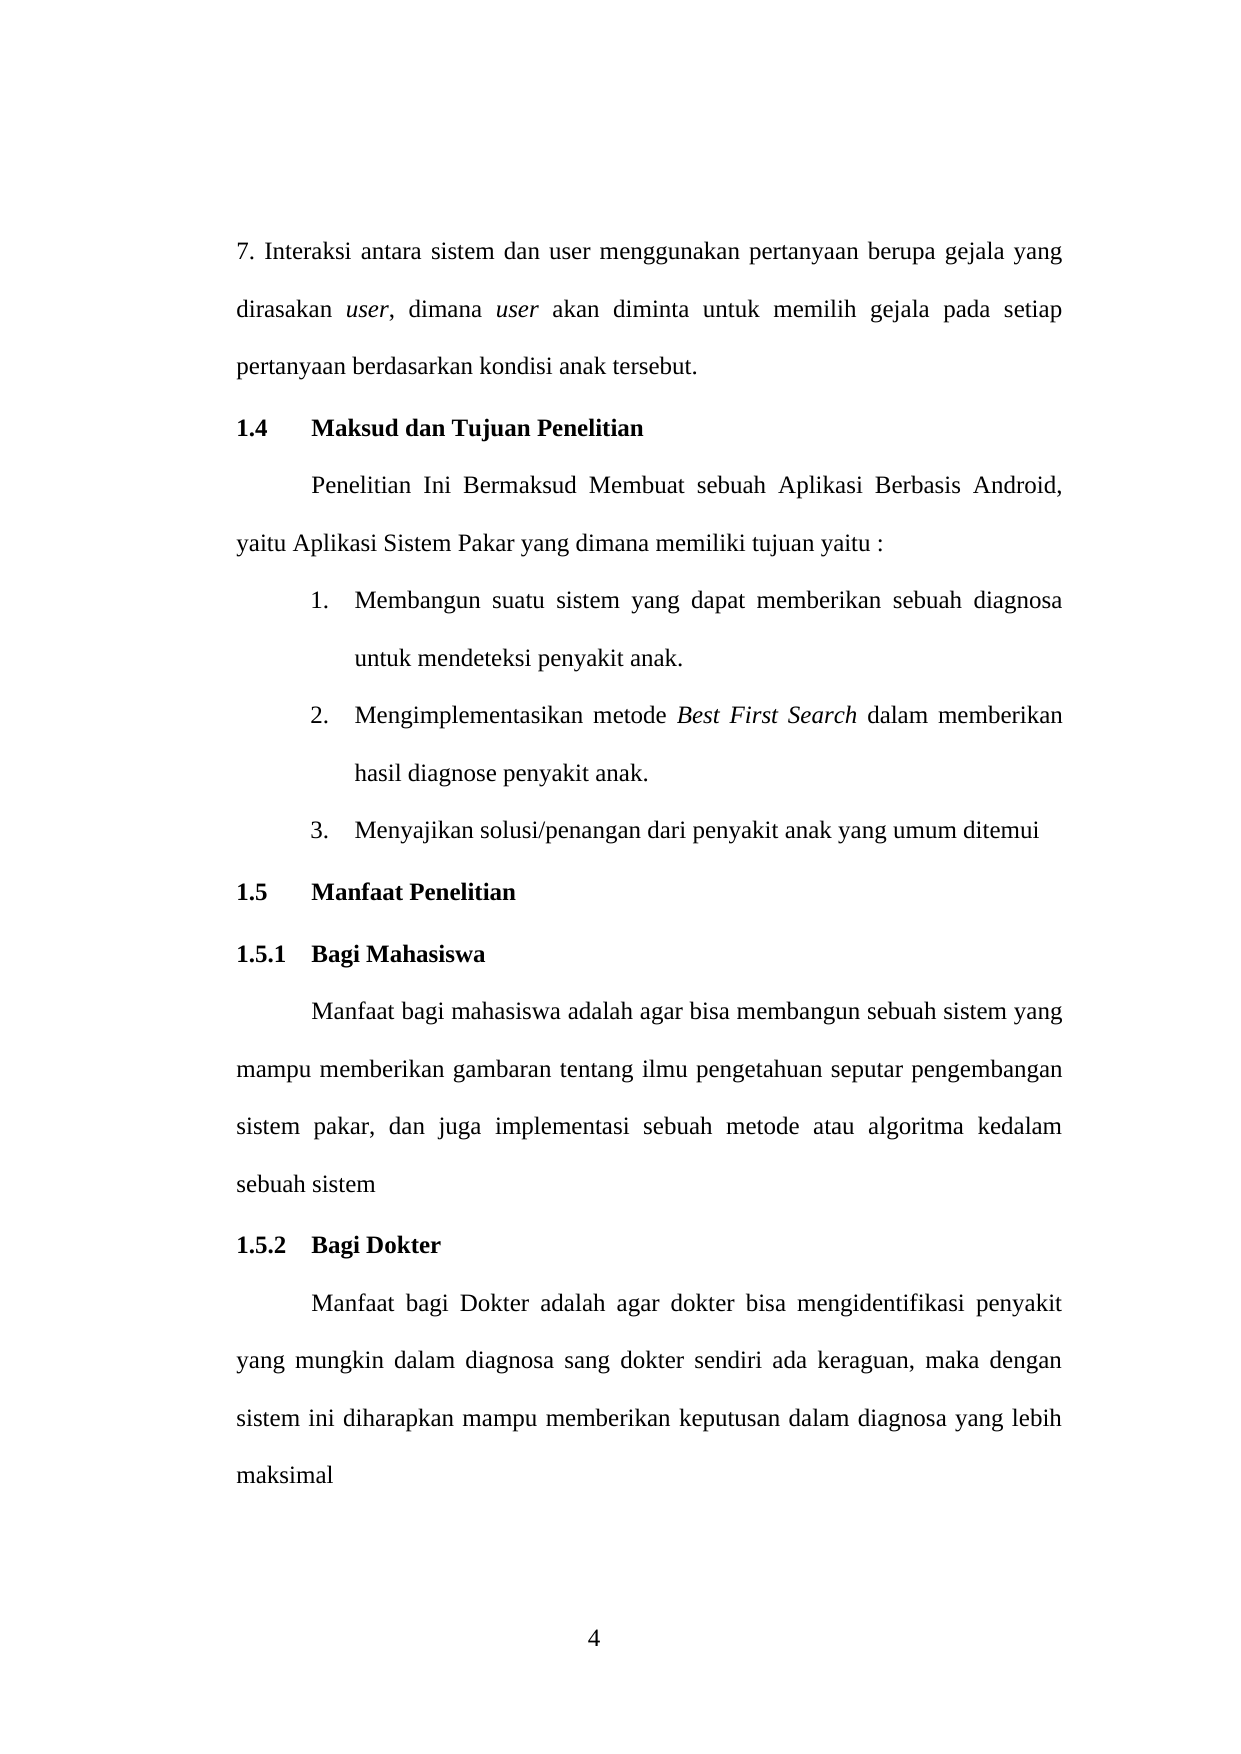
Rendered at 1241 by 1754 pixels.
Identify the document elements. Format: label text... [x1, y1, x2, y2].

subtitle Bagi Mahasiswa [236, 939, 1063, 967]
text 7. Interaksi antara sistem dan user menggunakan pertanyaan berupa gejala yang dirasakan user, dimana user akan diminta untuk memilih gejala pada setiap pertanyaan berdasarkan kondisi anak tersebut. [236, 236, 1063, 380]
list Menyajikan solusi/penangan dari penyakit anak yang umum ditemui [310, 815, 1063, 844]
text Penelitian Ini Bermaksud Membuat sebuah Aplikasi Berbasis Android, yaitu Aplikasi Sistem Pakar yang dimana memiliki tujuan yaitu : [236, 470, 1063, 557]
subtitle Manfaat Penelitian [236, 877, 1063, 906]
subtitle Bagi Dokter [236, 1230, 1063, 1259]
subtitle Maksud dan Tujuan Penelitian [236, 413, 1063, 442]
text Manfaat bagi mahasiswa adalah agar bisa membangun sebuah sistem yang mampu memberikan gambaran tentang ilmu pengetahuan seputar pengembangan sistem pakar, dan juga implementasi sebuah metode atau algoritma kedalam sebuah sistem [236, 996, 1063, 1197]
list Mengimplementasikan metode Best First Search dalam memberikan hasil diagnose penyakit anak. [310, 700, 1063, 787]
text Manfaat bagi Dokter adalah agar dokter bisa mengidentifikasi penyakit yang mungkin dalam diagnosa sang dokter sendiri ada keraguan, maka dengan sistem ini diharapkan mampu memberikan keputusan dalam diagnosa yang lebih maksimal [236, 1288, 1063, 1489]
list Membangun suatu sistem yang dapat memberikan sebuah diagnosa untuk mendeteksi penyakit anak. [310, 585, 1063, 672]
